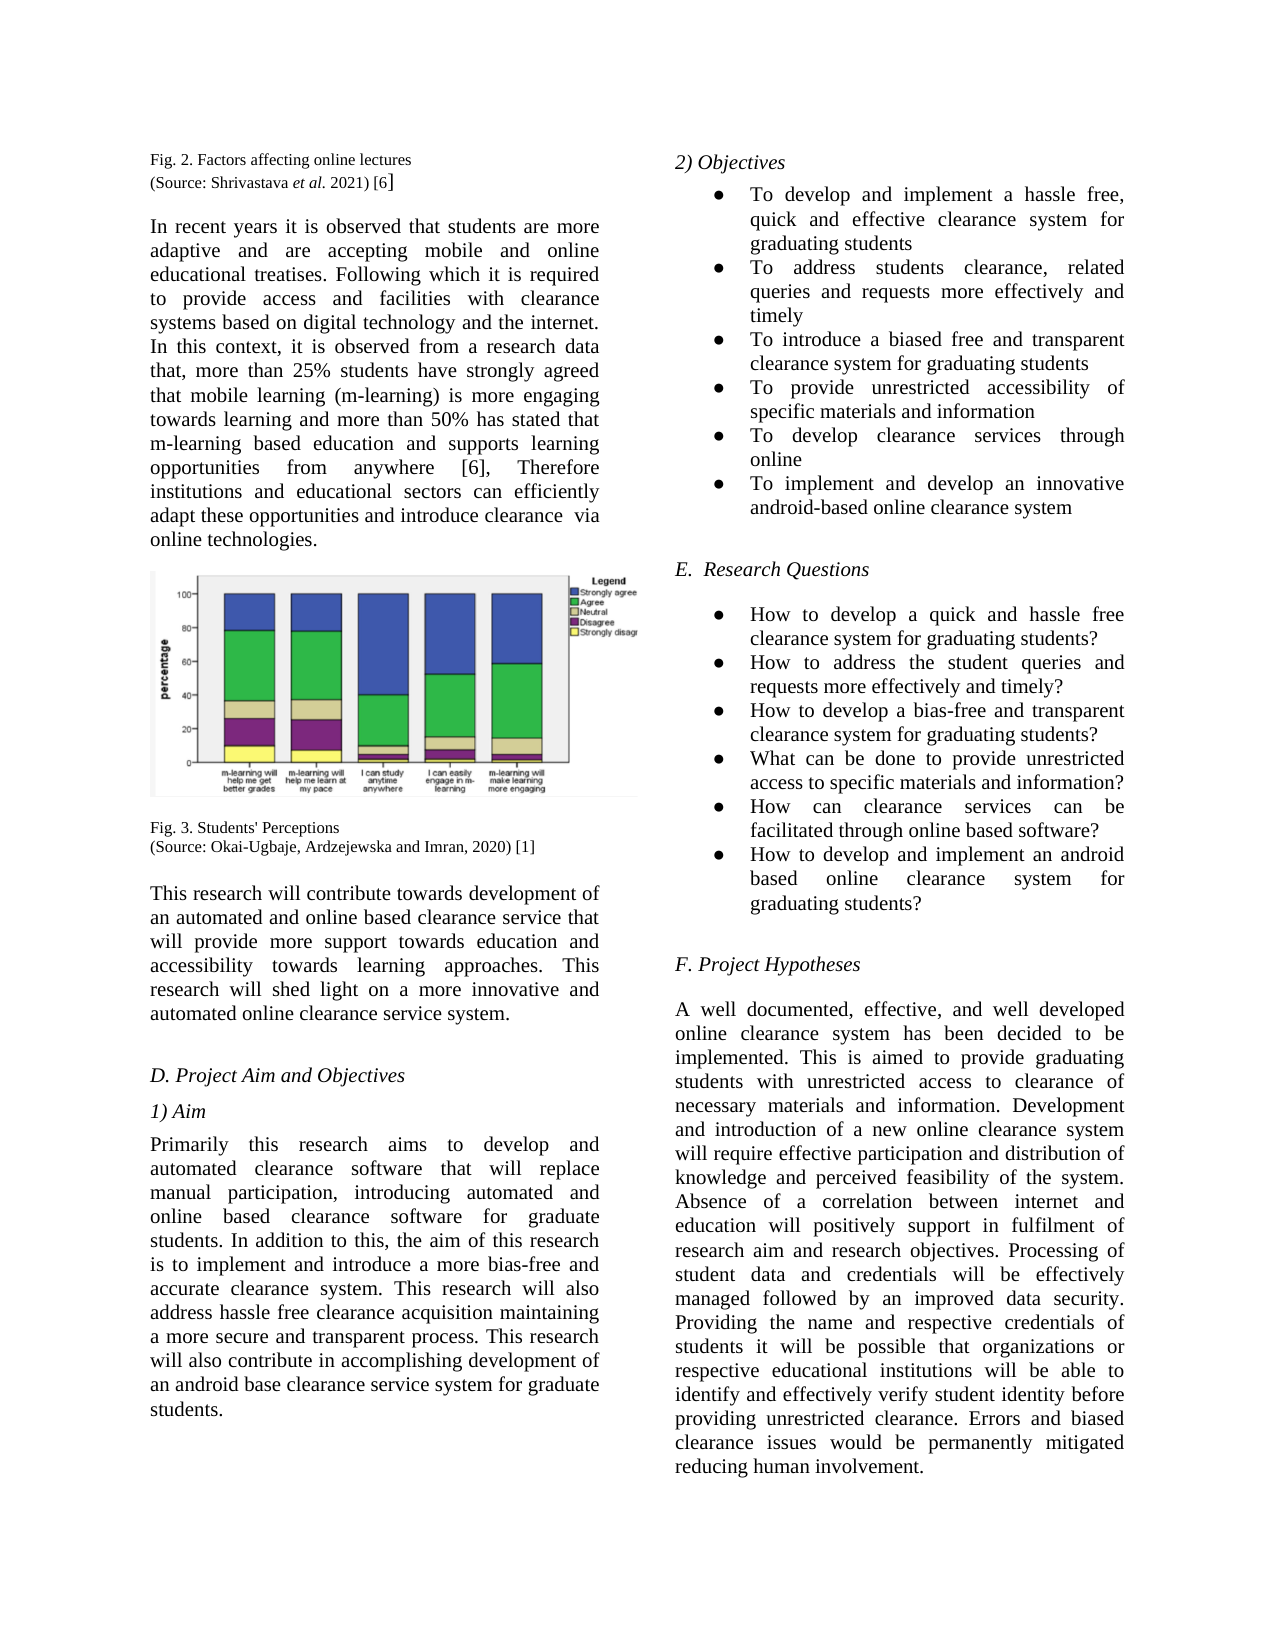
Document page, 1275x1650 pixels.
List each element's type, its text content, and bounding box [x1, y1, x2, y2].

list How to develop a bias-free and transparent clearance system for graduating students? [712, 698, 1125, 746]
list How to develop and implement an android based online clearance system for graduating students? [712, 842, 1125, 914]
list To address students clearance, related queries and requests more effectively and timely [712, 254, 1125, 327]
text A well documented, effective, and well developed online clearance system has been decided to be implemented. This is aimed to provide graduating students with unrestricted access to clearance of necessary materials and information. Development and introduction of a new online clearance system will require effective participation and distribution of knowledge and perceived feasibility of the system. Absence of a correlation between internet and education will positively support in fulfilment of research aim and research objectives. Processing of student data and credentials will be effectively managed followed by an improved data security. Providing the name and respective credentials of students it will be possible that organizations or respective educational institutions will be able to identify and effectively verify student identity before providing unrestricted clearance. Errors and biased clearance issues would be permanently mitigated reducing human involvement. [675, 997, 1125, 1478]
list What can be done to provide unrestricted access to specific materials and information? [712, 746, 1125, 794]
text Fig. 3. Students' Perceptions [150, 818, 600, 837]
list To introduce a biased free and transparent clearance system for graduating students [712, 327, 1125, 375]
subtitle F. Project Hypotheses [675, 952, 1125, 976]
subtitle E. Research Questions [675, 557, 1125, 581]
subtitle D. Project Aim and Objectives [150, 1063, 600, 1087]
list To develop clearance services through online [712, 423, 1125, 471]
list How can clearance services can be facilitated through online based software? [712, 794, 1125, 842]
list To provide unrestricted accessibility of specific materials and information [712, 375, 1125, 423]
subtitle 2) Objectives [675, 150, 1125, 174]
list To implement and develop an innovative android-based online clearance system [712, 471, 1125, 519]
list How to address the student queries and requests more effectively and timely? [712, 650, 1125, 698]
text Primarily this research aims to develop and automated clearance software that will replace manual participation, introducing automated and online based clearance software for graduate students. In addition to this, the aim of this research is to implement and introduce a more bias-free and accurate clearance system. This research will also address hassle free clearance acquisition maintaining a more secure and transparent process. This research will also contribute in accomplishing development of an android base clearance service system for graduate students. [150, 1132, 600, 1421]
text (Source: Okai-Ugbaje, Ardzejewska and Imran, 2020) [1] [150, 837, 600, 856]
text In recent years it is observed that students are more adaptive and are accepting mobile and online educational treatises. Following which it is required to provide access and facilities with clearance systems based on digital technology and the internet. In this context, it is observed from a research data that, more than 25% students have strongly agreed that mobile learning (m-learning) is more engaging towards learning and more than 50% has stated that m-learning based education and supports learning opportunities from anywhere [6], Therefore institutions and educational sectors can efficiently adapt these opportunities and introduce clearance via online technologies. [150, 214, 600, 551]
picture [150, 571, 638, 797]
list How to develop a quick and hassle free clearance system for graduating students? [712, 602, 1125, 650]
list To develop and implement a hassle free, quick and effective clearance system for graduating students [712, 182, 1125, 254]
subtitle 1) Aim [150, 1099, 600, 1123]
text This research will contribute towards development of an automated and online based clearance service that will provide more support towards education and accessibility towards learning approaches. This research will shed light on a more innovative and automated online clearance service system. [150, 881, 600, 1025]
text Fig. 2. Factors affecting online lectures [150, 150, 600, 169]
text (Source: Shrivastava et al. 2021) [6] [150, 169, 600, 193]
